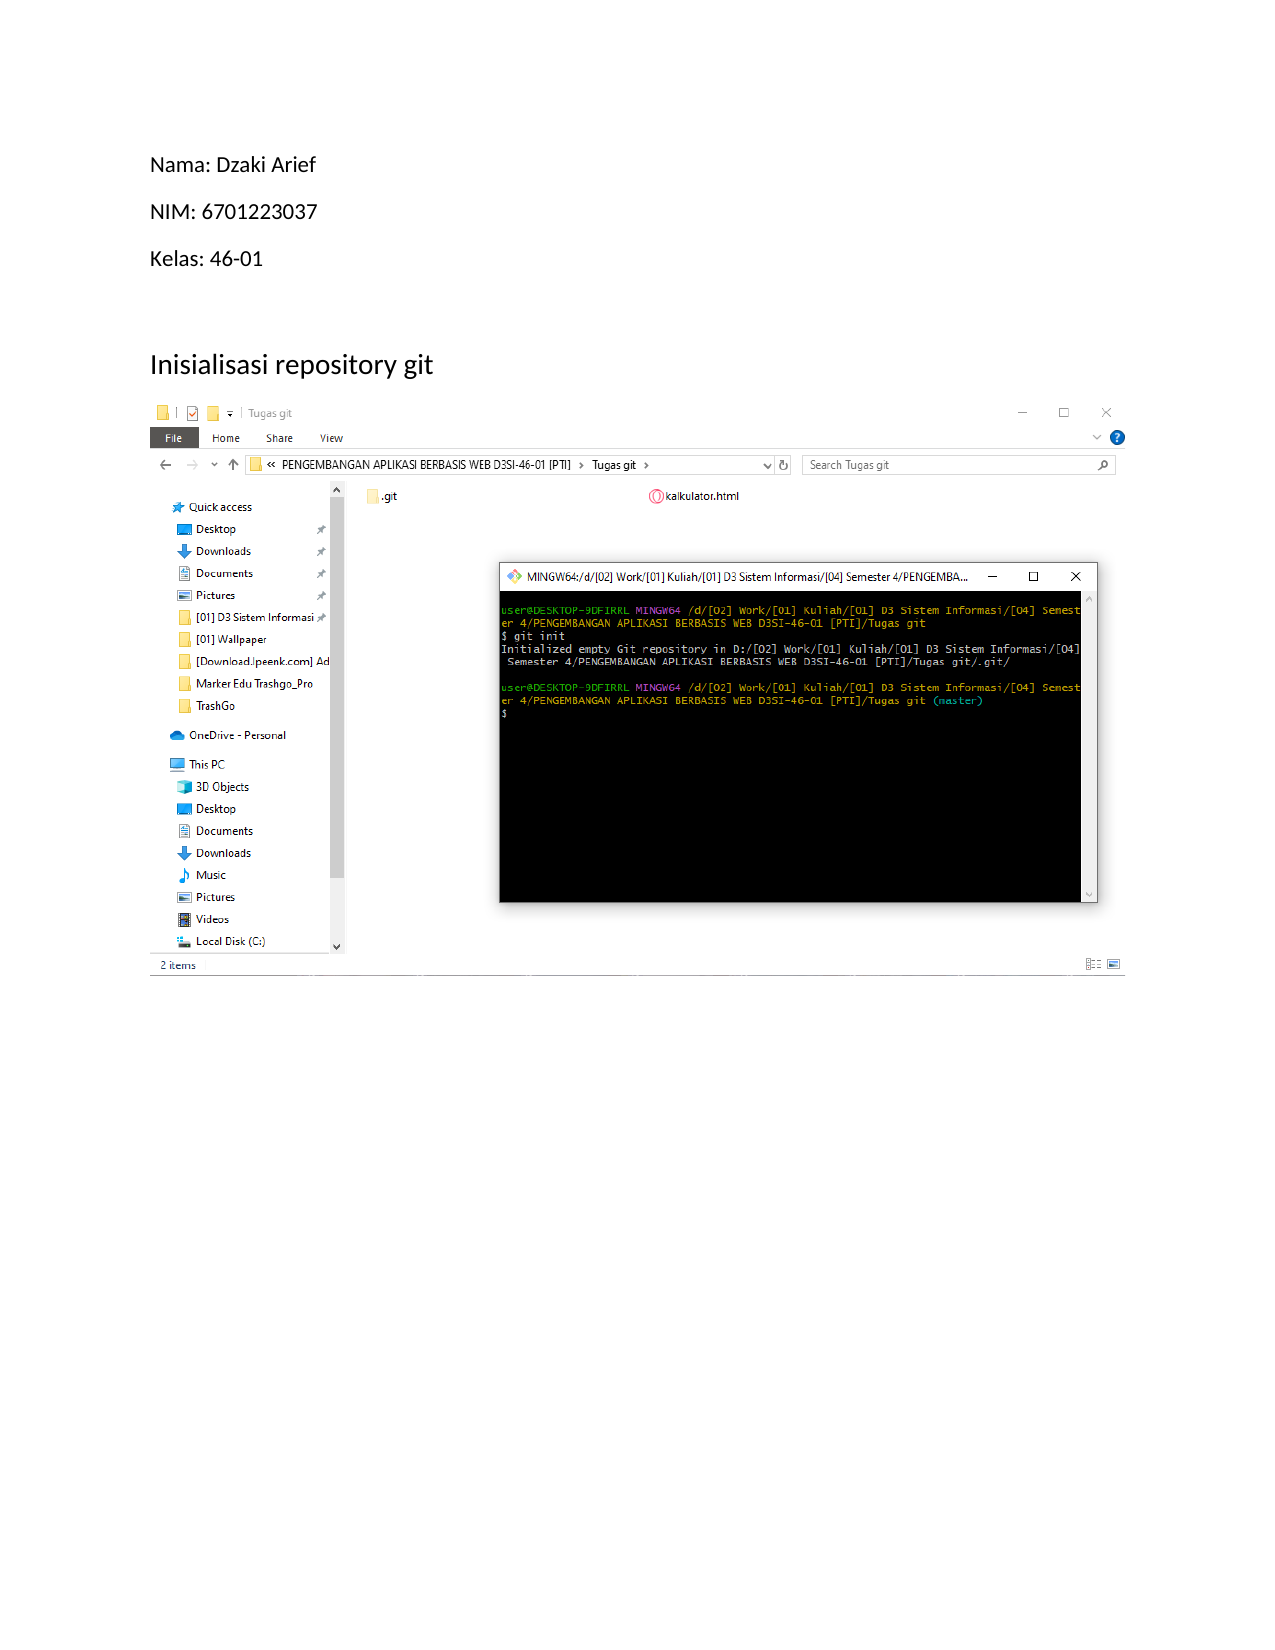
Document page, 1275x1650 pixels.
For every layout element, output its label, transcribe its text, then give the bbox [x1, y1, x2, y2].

text Kelas: 46-01 [150, 244, 1125, 272]
picture [150, 400, 1125, 976]
text NIM: 6701223037 [150, 197, 1125, 225]
text Inisialisasi repository git [150, 346, 1125, 381]
text Nama: Dzaki Arief [150, 150, 1125, 178]
